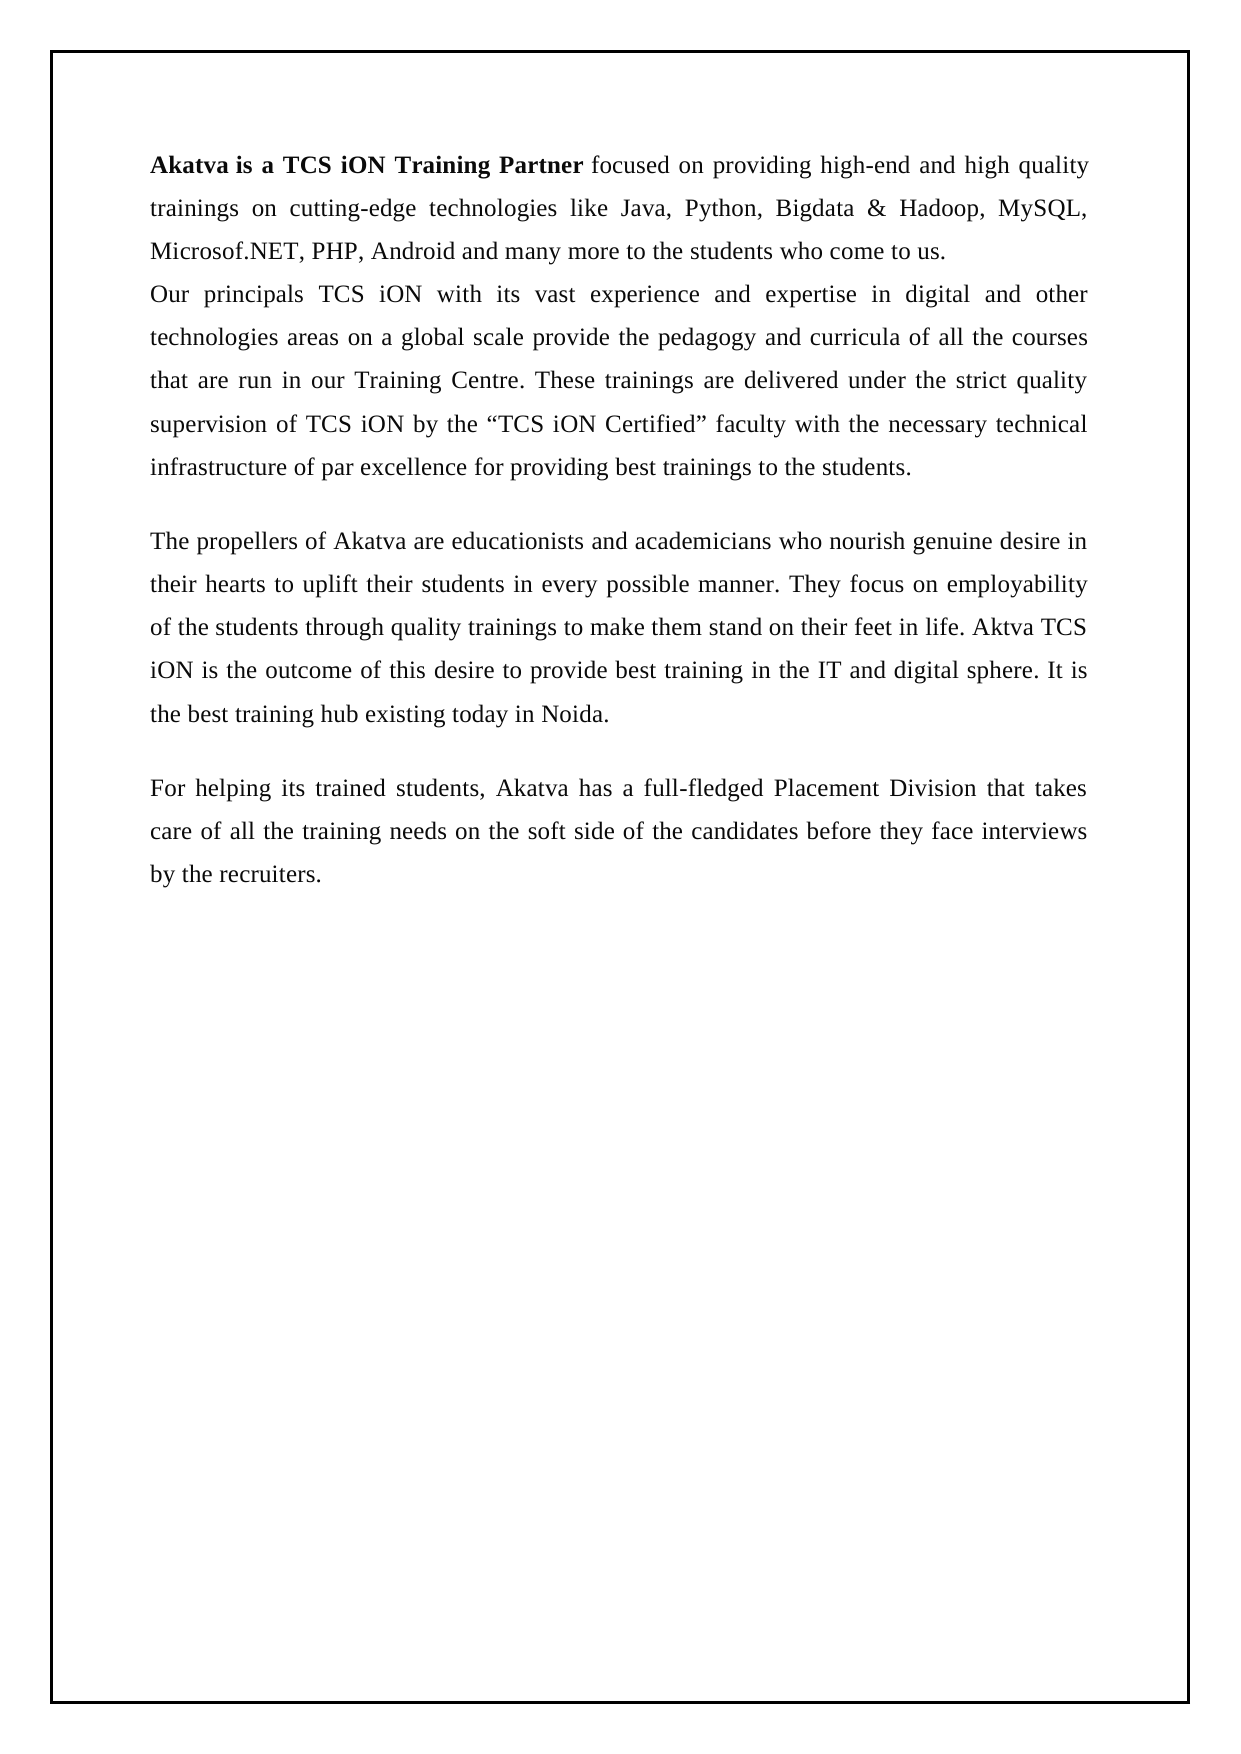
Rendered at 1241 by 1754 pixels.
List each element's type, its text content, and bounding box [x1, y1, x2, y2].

text The propellers of Akatva are educationists and academicians who nourish genuine desire in their hearts to uplift their students in every possible manner. They focus on employability of the students through quality trainings to make them stand on their feet in life. Aktva TCS iON is the outcome of this desire to provide best training in the IT and digital sphere. It is the best training hub existing today in Noida. [150, 526, 1090, 727]
text Our principals TCS iON with its vast experience and expertise in digital and other technologies areas on a global scale provide the pedagogy and curricula of all the courses that are run in our Training Centre. These trainings are delivered under the strict quality supervision of TCS iON by the “TCS iON Certified” faculty with the necessary technical infrastructure of par excellence for providing best trainings to the students. [150, 279, 1090, 481]
text Akatva is a TCS iON Training Partner focused on providing high-end and high quality trainings on cutting-edge technologies like Java, Python, Bigdata & Hadoop, MySQL, Microsof.NET, PHP, Android and many more to the students who come to us. [150, 150, 1090, 265]
text For helping its trained students, Akatva has a full-fledged Placement Division that takes care of all the training needs on the soft side of the candidates before they face interviews by the recruiters. [150, 773, 1090, 888]
